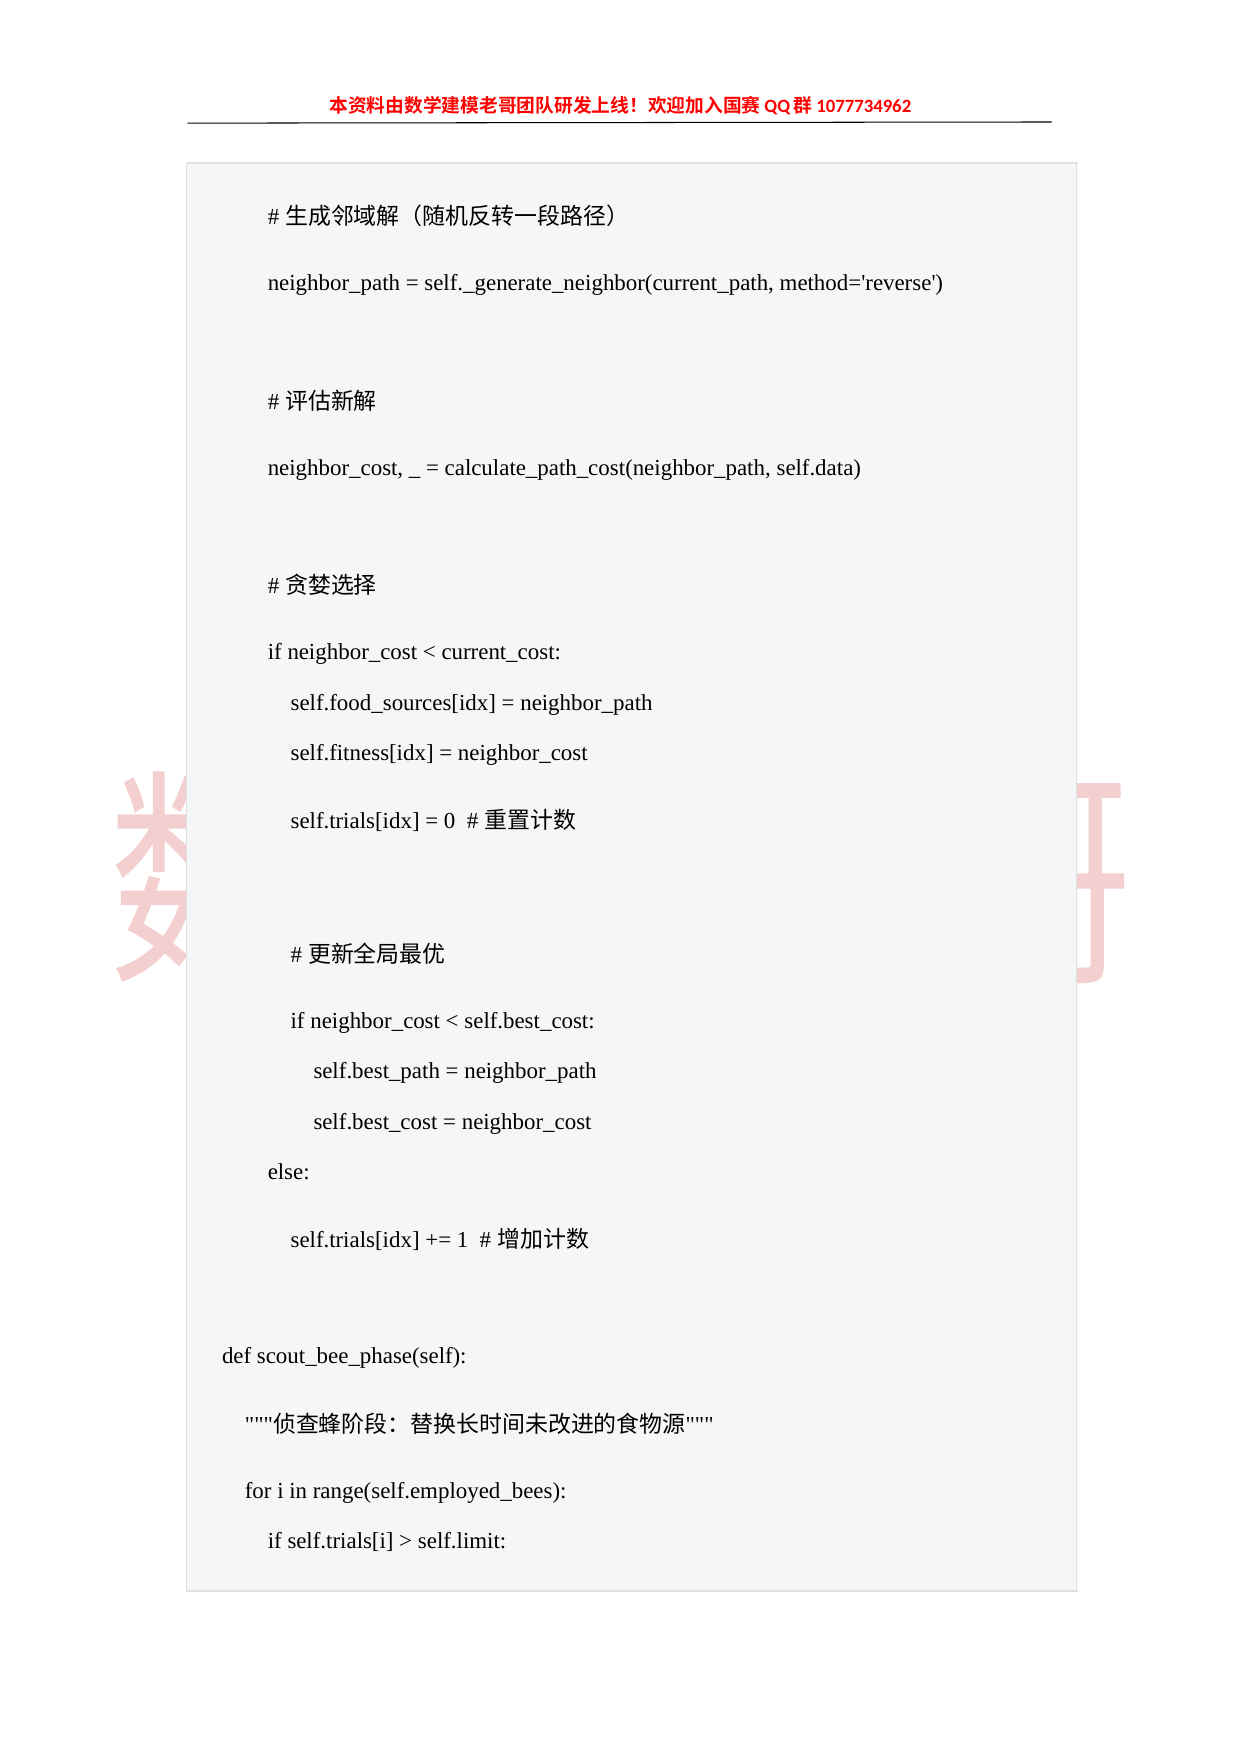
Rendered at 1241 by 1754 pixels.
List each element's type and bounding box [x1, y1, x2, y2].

table_header [187, 164, 1076, 1590]
